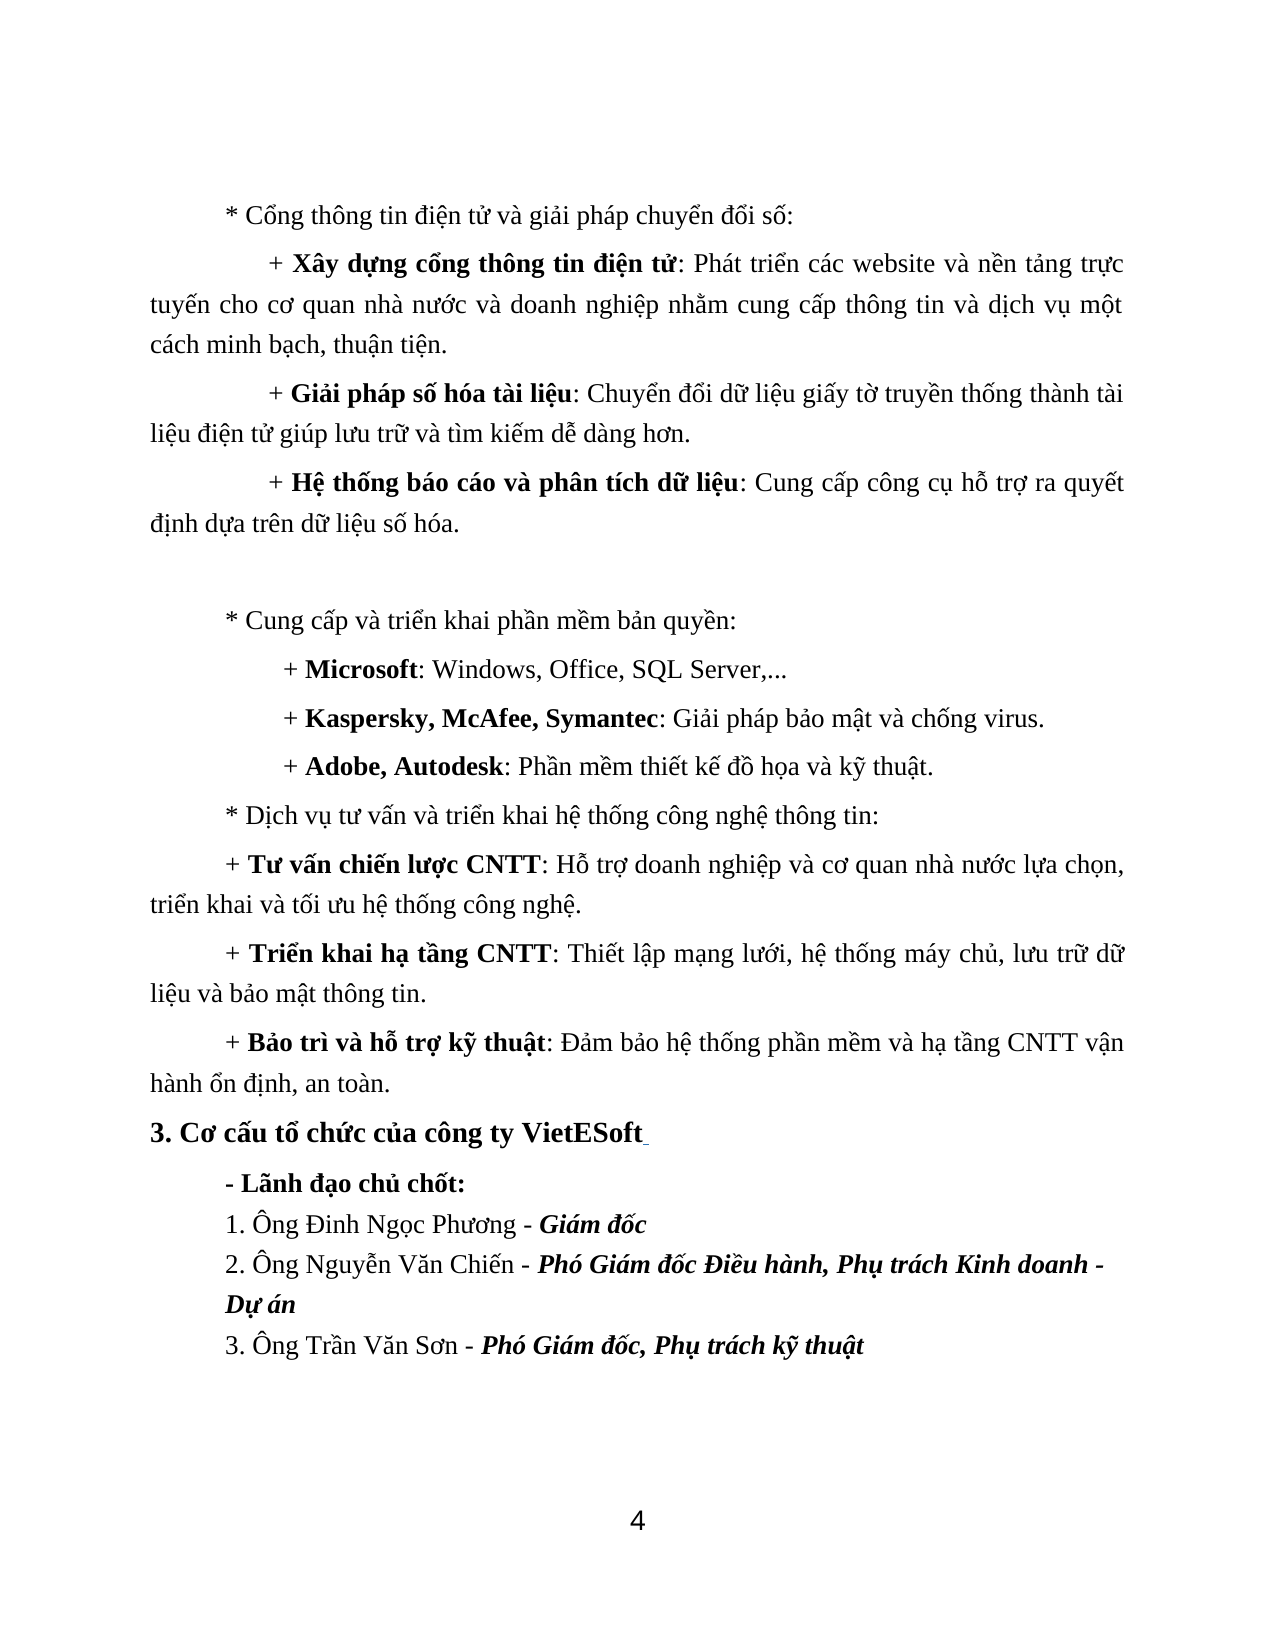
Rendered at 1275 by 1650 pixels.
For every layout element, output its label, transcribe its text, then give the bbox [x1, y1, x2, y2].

text + Hệ thống báo cáo và phân tích dữ liệu: Cung cấp công cụ hỗ trợ ra quyết định dựa trên dữ liệu số hóa. [150, 466, 1125, 538]
text + Adobe, Autodesk: Phần mềm thiết kế đồ họa và kỹ thuật. [150, 750, 1125, 782]
text + Bảo trì và hỗ trợ kỹ thuật: Đảm bảo hệ thống phần mềm và hạ tầng CNTT vận hành ổn định, an toàn. [150, 1026, 1125, 1098]
text * Cung cấp và triển khai phần mềm bản quyền: [150, 604, 1125, 635]
text - Lãnh đạo chủ chốt: 1. Ông Đinh Ngọc Phương - Giám đốc 2. Ông Nguyễn Văn Chiến - Phó Giám đốc Điều hành, Phụ trách Kinh doanh - Dự án 3. Ông Trần Văn Sơn - Phó Giám đốc, Phụ trách kỹ thuật [225, 1167, 1125, 1360]
text + Kaspersky, McAfee, Symantec: Giải pháp bảo mật và chống virus. [150, 702, 1125, 733]
text * Dịch vụ tư vấn và triển khai hệ thống công nghệ thông tin: [150, 799, 1125, 830]
text + Triển khai hạ tầng CNTT: Thiết lập mạng lưới, hệ thống máy chủ, lưu trữ dữ liệu và bảo mật thông tin. [150, 937, 1125, 1009]
text * Cổng thông tin điện tử và giải pháp chuyển đổi số: [150, 199, 1125, 230]
subtitle 3. Cơ cấu tổ chức của công ty VietESoft [150, 1115, 1125, 1149]
text + Xây dựng cổng thông tin điện tử: Phát triển các website và nền tảng trực tuyến cho cơ quan nhà nước và doanh nghiệp nhằm cung cấp thông tin và dịch vụ một cách minh bạch, thuận tiện. [150, 247, 1125, 359]
text + Microsoft: Windows, Office, SQL Server,... [150, 653, 1125, 684]
text + Tư vấn chiến lược CNTT: Hỗ trợ doanh nghiệp và cơ quan nhà nước lựa chọn, triển khai và tối ưu hệ thống công nghệ. [150, 848, 1125, 919]
text + Giải pháp số hóa tài liệu: Chuyển đổi dữ liệu giấy tờ truyền thống thành tài liệu điện tử giúp lưu trữ và tìm kiếm dễ dàng hơn. [150, 377, 1125, 449]
